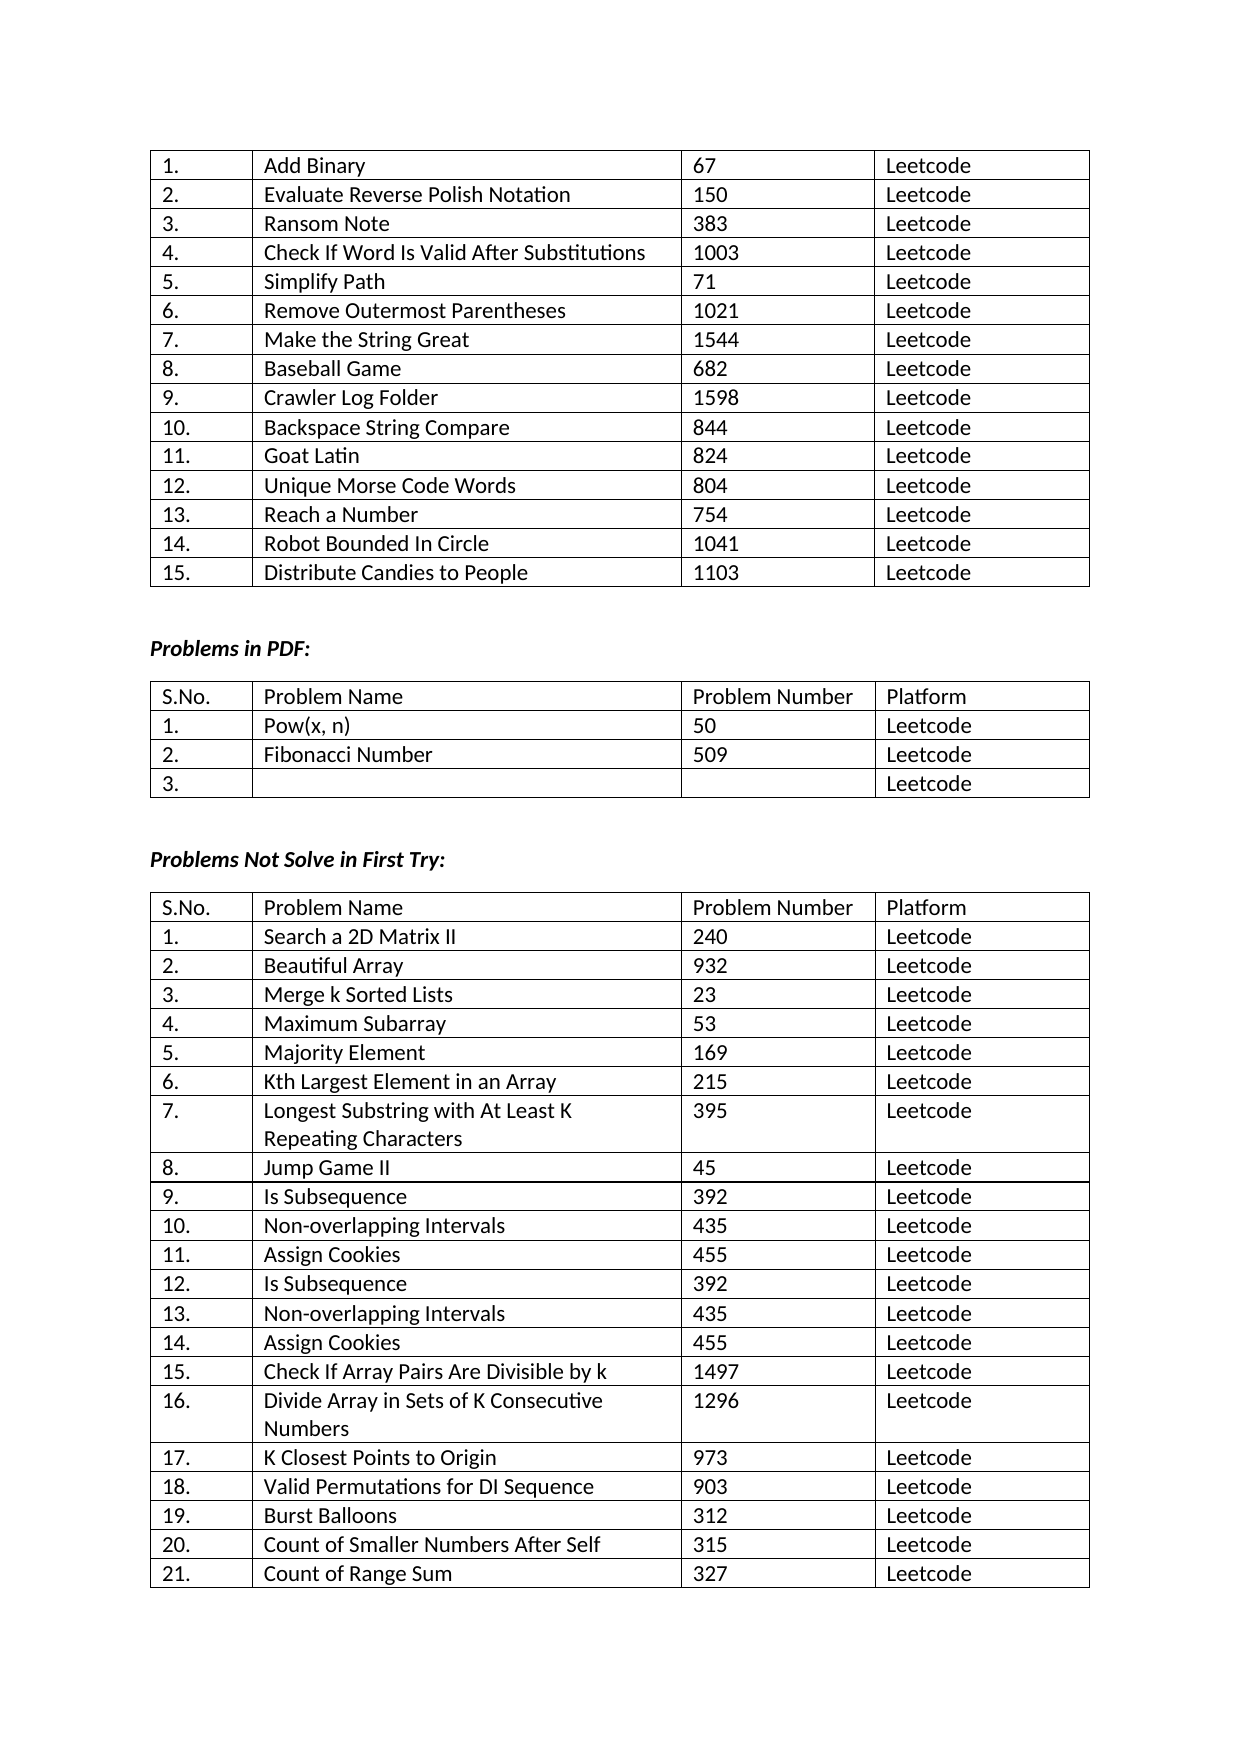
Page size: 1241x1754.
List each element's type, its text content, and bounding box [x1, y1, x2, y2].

table_cell 53 [682, 1009, 875, 1037]
table_cell 8. [151, 1153, 252, 1181]
table_cell Leetcode [876, 711, 1089, 739]
table_cell Divide Array in Sets of K Consecutive Numbers [253, 1386, 681, 1442]
text Problems Not Solve in First Try: [150, 845, 1090, 873]
table_cell 150 [682, 180, 874, 208]
table_cell 7. [151, 325, 252, 353]
table_cell 67 [682, 151, 874, 179]
table_cell 19. [151, 1501, 252, 1529]
table_cell 45 [682, 1153, 875, 1181]
table_cell Longest Substring with At Least K Repeating Characters [253, 1096, 681, 1152]
table_cell Leetcode [876, 1501, 1089, 1529]
table_cell 932 [682, 951, 875, 979]
table_cell Unique Morse Code Words [253, 471, 681, 499]
table_cell Majority Element [253, 1038, 681, 1066]
table_cell 14. [151, 1328, 252, 1356]
table_cell Leetcode [875, 471, 1089, 499]
table_cell 509 [682, 740, 875, 768]
table_cell Search a 2D Matrix II [253, 922, 681, 950]
table_cell 383 [682, 209, 874, 237]
table_cell 10. [151, 1211, 252, 1239]
table_cell Distribute Candies to People [253, 558, 681, 586]
table_cell 71 [682, 267, 874, 295]
table_cell Add Binary [253, 151, 681, 179]
table_cell Leetcode [876, 1559, 1089, 1587]
table_cell 1544 [682, 325, 874, 353]
table_cell 1296 [682, 1386, 875, 1442]
table_cell 754 [682, 500, 874, 528]
table_cell 10. [151, 413, 252, 441]
table_cell 6. [151, 1067, 252, 1095]
table_cell [253, 769, 681, 797]
table_cell 1. [151, 151, 252, 179]
table_cell 1598 [682, 384, 874, 412]
table_cell Leetcode [876, 1386, 1089, 1442]
table_cell 1497 [682, 1357, 875, 1385]
table_cell Leetcode [876, 1472, 1089, 1500]
table_cell 1021 [682, 296, 874, 324]
table_cell Kth Largest Element in an Array [253, 1067, 681, 1095]
table_cell 327 [682, 1559, 875, 1587]
table_cell Make the String Great [253, 325, 681, 353]
table_cell Fibonacci Number [253, 740, 681, 768]
table_cell 20. [151, 1530, 252, 1558]
table_cell Leetcode [876, 1443, 1089, 1471]
table_cell 824 [682, 442, 874, 470]
table_cell 2. [151, 951, 252, 979]
table_cell 3. [151, 980, 252, 1008]
table_cell 15. [151, 1357, 252, 1385]
table_cell 1. [151, 711, 252, 739]
table_cell 50 [682, 711, 875, 739]
table_cell 13. [151, 1299, 252, 1327]
table_cell Baseball Game [253, 355, 681, 382]
table_cell Assign Cookies [253, 1328, 681, 1356]
table_header Platform [876, 682, 1089, 710]
table_cell Remove Outermost Parentheses [253, 296, 681, 324]
table_header S.No. [151, 893, 252, 921]
table_header S.No. [151, 682, 252, 710]
table_cell 435 [682, 1299, 875, 1327]
table_cell 312 [682, 1501, 875, 1529]
table_cell Burst Balloons [253, 1501, 681, 1529]
table_cell Evaluate Reverse Polish Notation [253, 180, 681, 208]
table_cell 315 [682, 1530, 875, 1558]
table_cell Leetcode [875, 180, 1089, 208]
table_cell 21. [151, 1559, 252, 1587]
table_cell 435 [682, 1211, 875, 1239]
table_cell Pow(x, n) [253, 711, 681, 739]
table_cell Leetcode [876, 922, 1089, 950]
table_cell Simplify Path [253, 267, 681, 295]
table_cell 1. [151, 922, 252, 950]
table_cell Assign Cookies [253, 1241, 681, 1268]
table_cell Leetcode [875, 529, 1089, 557]
table_cell Leetcode [875, 238, 1089, 266]
table_header Problem Number [682, 893, 875, 921]
table_cell Leetcode [876, 1153, 1089, 1181]
table_cell Reach a Number [253, 500, 681, 528]
table_cell Is Subsequence [253, 1270, 681, 1298]
table_cell 13. [151, 500, 252, 528]
table_cell 455 [682, 1328, 875, 1356]
table_cell Leetcode [876, 1096, 1089, 1152]
table_cell 6. [151, 296, 252, 324]
table_cell Leetcode [875, 558, 1089, 586]
table_cell Leetcode [875, 355, 1089, 382]
table_cell Leetcode [876, 1357, 1089, 1385]
table_cell 973 [682, 1443, 875, 1471]
table_cell 16. [151, 1386, 252, 1442]
table_cell Leetcode [875, 151, 1089, 179]
table_cell Goat Latin [253, 442, 681, 470]
table_cell Count of Smaller Numbers After Self [253, 1530, 681, 1558]
table_cell Leetcode [875, 325, 1089, 353]
table_cell Leetcode [876, 1299, 1089, 1327]
table_cell 8. [151, 355, 252, 382]
table_cell 215 [682, 1067, 875, 1095]
table_cell Leetcode [875, 296, 1089, 324]
table_cell 240 [682, 922, 875, 950]
table_cell Leetcode [876, 740, 1089, 768]
table_cell 9. [151, 384, 252, 412]
table_cell Leetcode [875, 442, 1089, 470]
table_cell 2. [151, 180, 252, 208]
table_cell 18. [151, 1472, 252, 1500]
table_cell K Closest Points to Origin [253, 1443, 681, 1471]
table_header Problem Name [253, 893, 681, 921]
table_cell 5. [151, 1038, 252, 1066]
table_cell 395 [682, 1096, 875, 1152]
table_cell 804 [682, 471, 874, 499]
table_cell 844 [682, 413, 874, 441]
table_cell Leetcode [876, 951, 1089, 979]
table_cell Non-overlapping Intervals [253, 1211, 681, 1239]
table_cell Leetcode [876, 1183, 1089, 1210]
table_cell Leetcode [876, 1270, 1089, 1298]
table_cell Leetcode [876, 1328, 1089, 1356]
table_cell 9. [151, 1183, 252, 1210]
table_cell Leetcode [876, 1009, 1089, 1037]
text Problems in PDF: [150, 634, 1090, 662]
table_cell 3. [151, 769, 252, 797]
table_cell Ransom Note [253, 209, 681, 237]
table_cell Leetcode [876, 980, 1089, 1008]
table_cell 23 [682, 980, 875, 1008]
table_cell Beautiful Array [253, 951, 681, 979]
table_cell Leetcode [875, 267, 1089, 295]
table_cell Count of Range Sum [253, 1559, 681, 1587]
table_cell 3. [151, 209, 252, 237]
table_header Problem Number [682, 682, 875, 710]
table_cell Valid Permutations for DI Sequence [253, 1472, 681, 1500]
table_cell Merge k Sorted Lists [253, 980, 681, 1008]
table_cell 392 [682, 1183, 875, 1210]
table_cell Leetcode [876, 1241, 1089, 1268]
table_cell 12. [151, 1270, 252, 1298]
table_cell 392 [682, 1270, 875, 1298]
table_cell 682 [682, 355, 874, 382]
table_cell 7. [151, 1096, 252, 1152]
table_cell 12. [151, 471, 252, 499]
table_cell 14. [151, 529, 252, 557]
table_cell Maximum Subarray [253, 1009, 681, 1037]
table_cell Leetcode [876, 1038, 1089, 1066]
table_cell 2. [151, 740, 252, 768]
table_cell Leetcode [875, 209, 1089, 237]
table_cell Jump Game II [253, 1153, 681, 1181]
table_cell Leetcode [876, 1067, 1089, 1095]
table_cell 5. [151, 267, 252, 295]
table_cell 4. [151, 238, 252, 266]
table_cell Check If Array Pairs Are Divisible by k [253, 1357, 681, 1385]
table_cell 17. [151, 1443, 252, 1471]
table_cell Is Subsequence [253, 1183, 681, 1210]
table_cell 11. [151, 442, 252, 470]
table_cell Leetcode [876, 1530, 1089, 1558]
table_cell 11. [151, 1241, 252, 1268]
table_cell Backspace String Compare [253, 413, 681, 441]
table_cell Leetcode [875, 413, 1089, 441]
table_cell Check If Word Is Valid After Substitutions [253, 238, 681, 266]
table_cell Non-overlapping Intervals [253, 1299, 681, 1327]
table_cell 1003 [682, 238, 874, 266]
table_cell 4. [151, 1009, 252, 1037]
table_cell Crawler Log Folder [253, 384, 681, 412]
table_cell [682, 769, 875, 797]
table_cell 1041 [682, 529, 874, 557]
table_cell 15. [151, 558, 252, 586]
table_cell Leetcode [876, 769, 1089, 797]
table_cell 169 [682, 1038, 875, 1066]
table_header Problem Name [253, 682, 681, 710]
table_cell Leetcode [875, 500, 1089, 528]
table_cell Robot Bounded In Circle [253, 529, 681, 557]
table_cell Leetcode [876, 1211, 1089, 1239]
table_cell 903 [682, 1472, 875, 1500]
table_cell Leetcode [875, 384, 1089, 412]
table_header Platform [876, 893, 1089, 921]
table_cell 1103 [682, 558, 874, 586]
table_cell 455 [682, 1241, 875, 1268]
